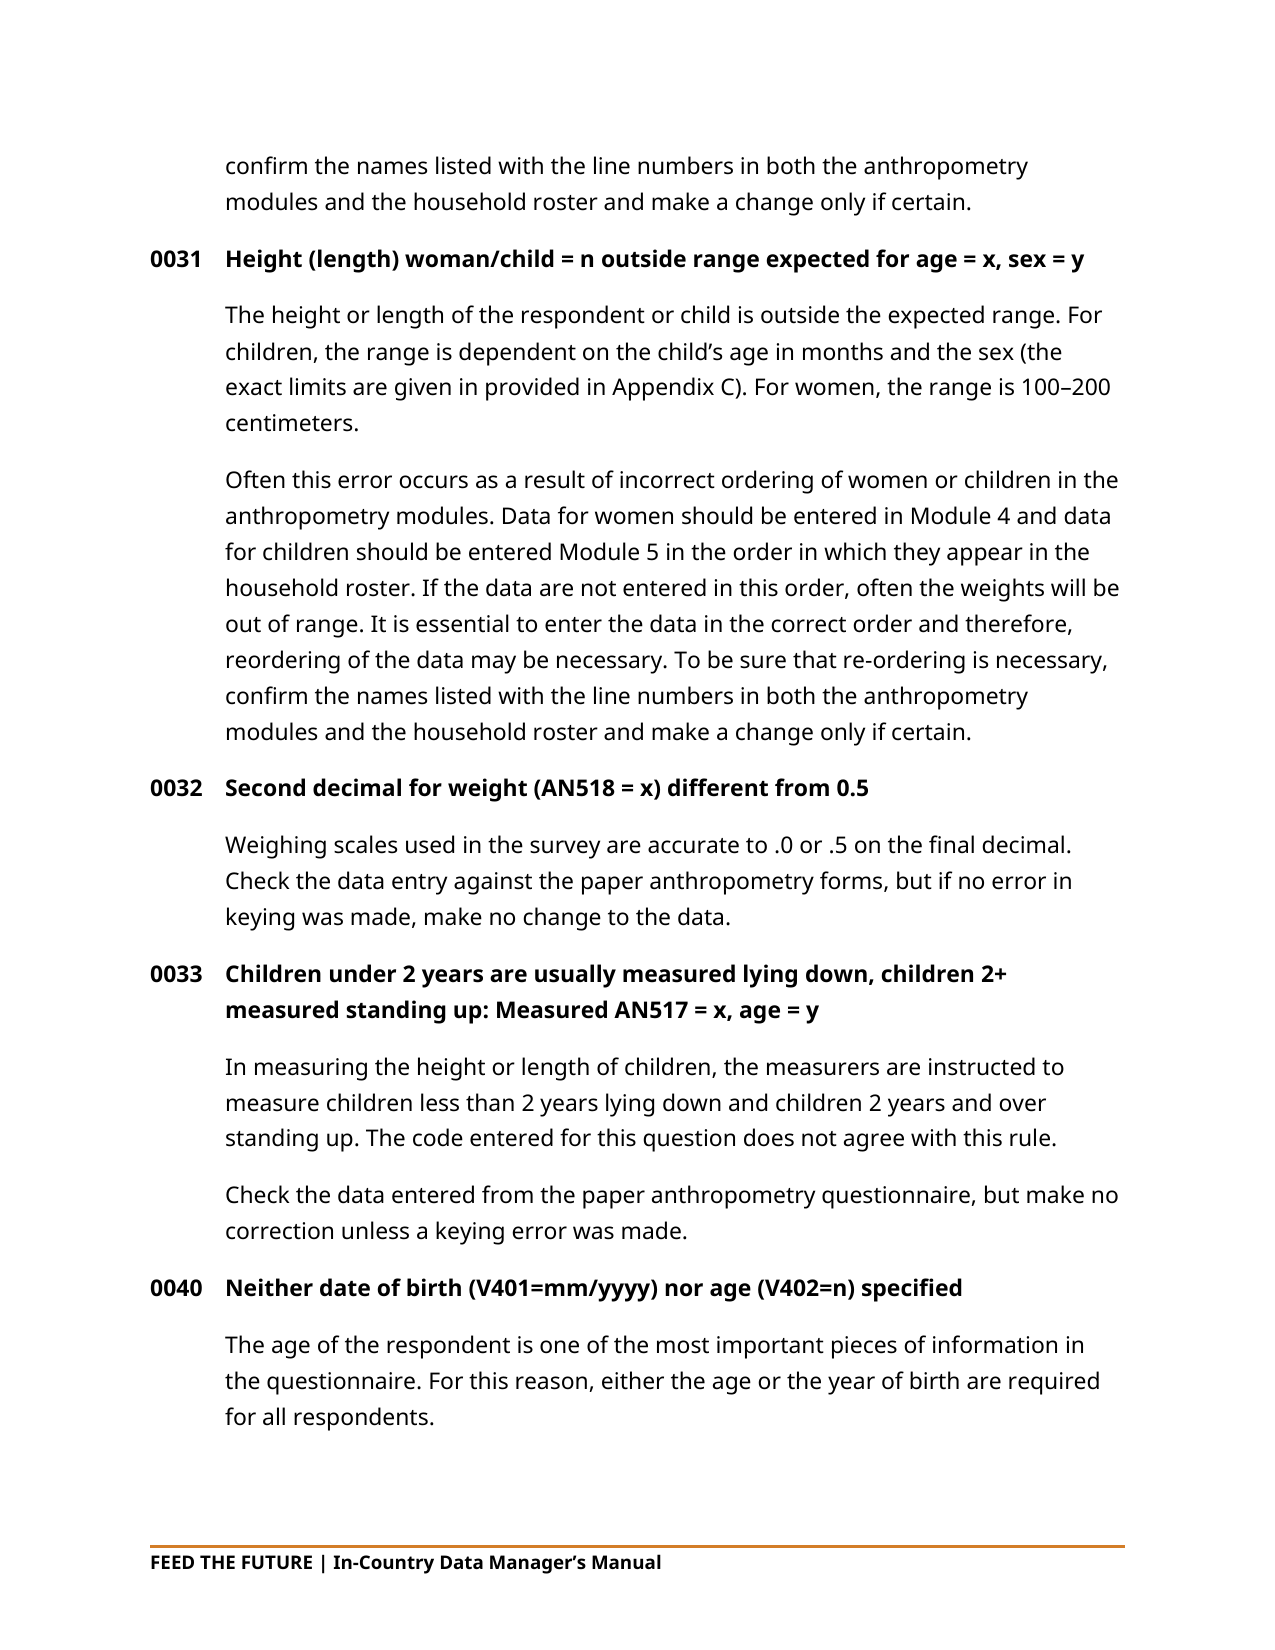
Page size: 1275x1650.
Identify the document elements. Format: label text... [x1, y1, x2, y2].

text 0033 Children under 2 years are usually measured lying down, children 2+ measured standing up: Measured AN517 = x, age = y [150, 958, 1125, 1025]
text 0040 Neither date of birth (V401=mm/yyyy) nor age (V402=n) specified [150, 1272, 1125, 1303]
text Check the data entered from the paper anthropometry questionnaire, but make no correction unless a keying error was made. [225, 1179, 1125, 1246]
text 0031 Height (length) woman/child = n outside range expected for age = x, sex = y [150, 243, 1125, 274]
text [225, 150, 1125, 217]
text The age of the respondent is one of the most important pieces of information in the questionnaire. For this reason, either the age or the year of birth are required for all respondents. [225, 1329, 1125, 1432]
text Weighing scales used in the survey are accurate to .0 or .5 on the final decimal. Check the data entry against the paper anthropometry forms, but if no error in keying was made, make no change to the data. [225, 829, 1125, 932]
text In measuring the height or length of children, the measurers are instructed to measure children less than 2 years lying down and children 2 years and over standing up. The code entered for this question does not agree with this rule. [225, 1051, 1125, 1154]
text 0032 Second decimal for weight (AN518 = x) different from 0.5 [150, 772, 1125, 804]
text The height or length of the respondent or child is outside the expected range. For children, the range is dependent on the child’s age in months and the sex (the exact limits are given in provided in Appendix C). For women, the range is 100–200 centimeters. [225, 299, 1125, 438]
text Often this error occurs as a result of incorrect ordering of women or children in the anthropometry modules. Data for women should be entered in Module 4 and data for children should be entered Module 5 in the order in which they appear in the household roster. If the data are not entered in this order, often the weights will be out of range. It is essential to enter the data in the correct order and therefore, reordering of the data may be necessary. To be sure that re-ordering is necessary, confirm the names listed with the line numbers in both the anthropometry modules and the household roster and make a change only if certain. [225, 464, 1125, 747]
